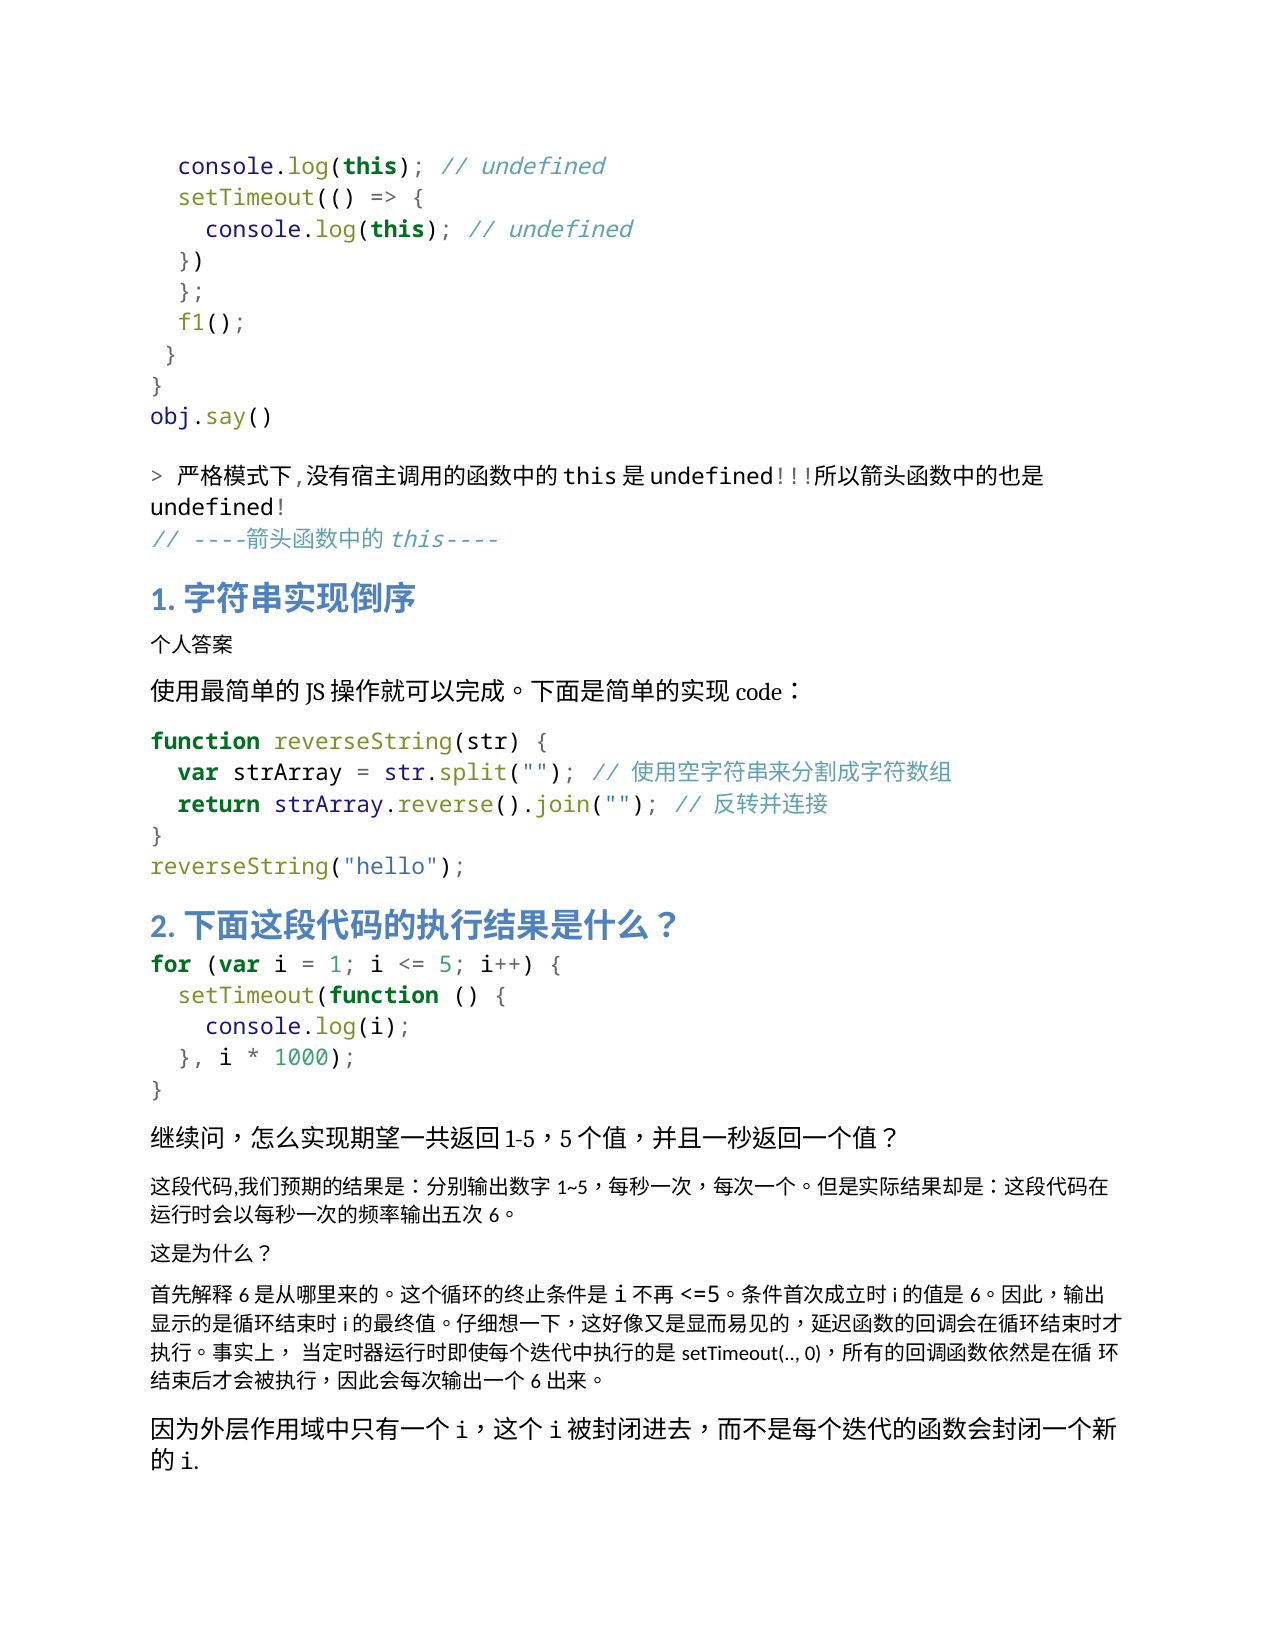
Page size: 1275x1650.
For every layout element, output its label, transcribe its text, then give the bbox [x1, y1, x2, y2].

text function reverseString(str) { var strArray = str.split(""); // 使用空字符串来分割成字符数组 return strArray.reverse().join(""); // 反转并连接 } reverseString("hello"); [150, 725, 1125, 881]
text 这段代码,我们预期的结果是：分别输出数字 1~5，每秒一次，每次一个。但是实际结果却是：这段代码在运行时会以每秒一次的频率输出五次 6。 [150, 1172, 1125, 1229]
text 个人答案 [150, 630, 1125, 659]
subtitle 2. 下面这段代码的执行结果是什么？ [150, 902, 1125, 948]
text 使用最简单的 JS 操作就可以完成。下面是简单的实现 code： [150, 678, 1125, 706]
text 继续问，怎么实现期望一共返回 1-5，5 个值，并且一秒返回一个值？ [150, 1125, 1125, 1153]
text 因为外层作用域中只有一个i，这个i被封闭进去，而不是每个迭代的函数会封闭一个新的i. [150, 1414, 1125, 1476]
subtitle 1. 字符串实现倒序 [150, 574, 1125, 620]
text 这是为什么？ [150, 1239, 1125, 1268]
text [150, 150, 1125, 554]
text for (var i = 1; i <= 5; i++) { setTimeout(function () { console.log(i); }, i * 1000); } [150, 948, 1125, 1104]
text 首先解释 6 是从哪里来的。这个循环的终止条件是 i 不再 <=5。条件首次成立时 i 的值是 6。因此，输出显示的是循环结束时 i 的最终值。仔细想一下，这好像又是显而易见的，延迟函数的回调会在循环结束时才执行。事实上， 当定时器运行时即使每个迭代中执行的是 setTimeout(.., 0)，所有的回调函数依然是在循 环结束后才会被执行，因此会每次输出一个 6 出来。 [150, 1278, 1125, 1395]
